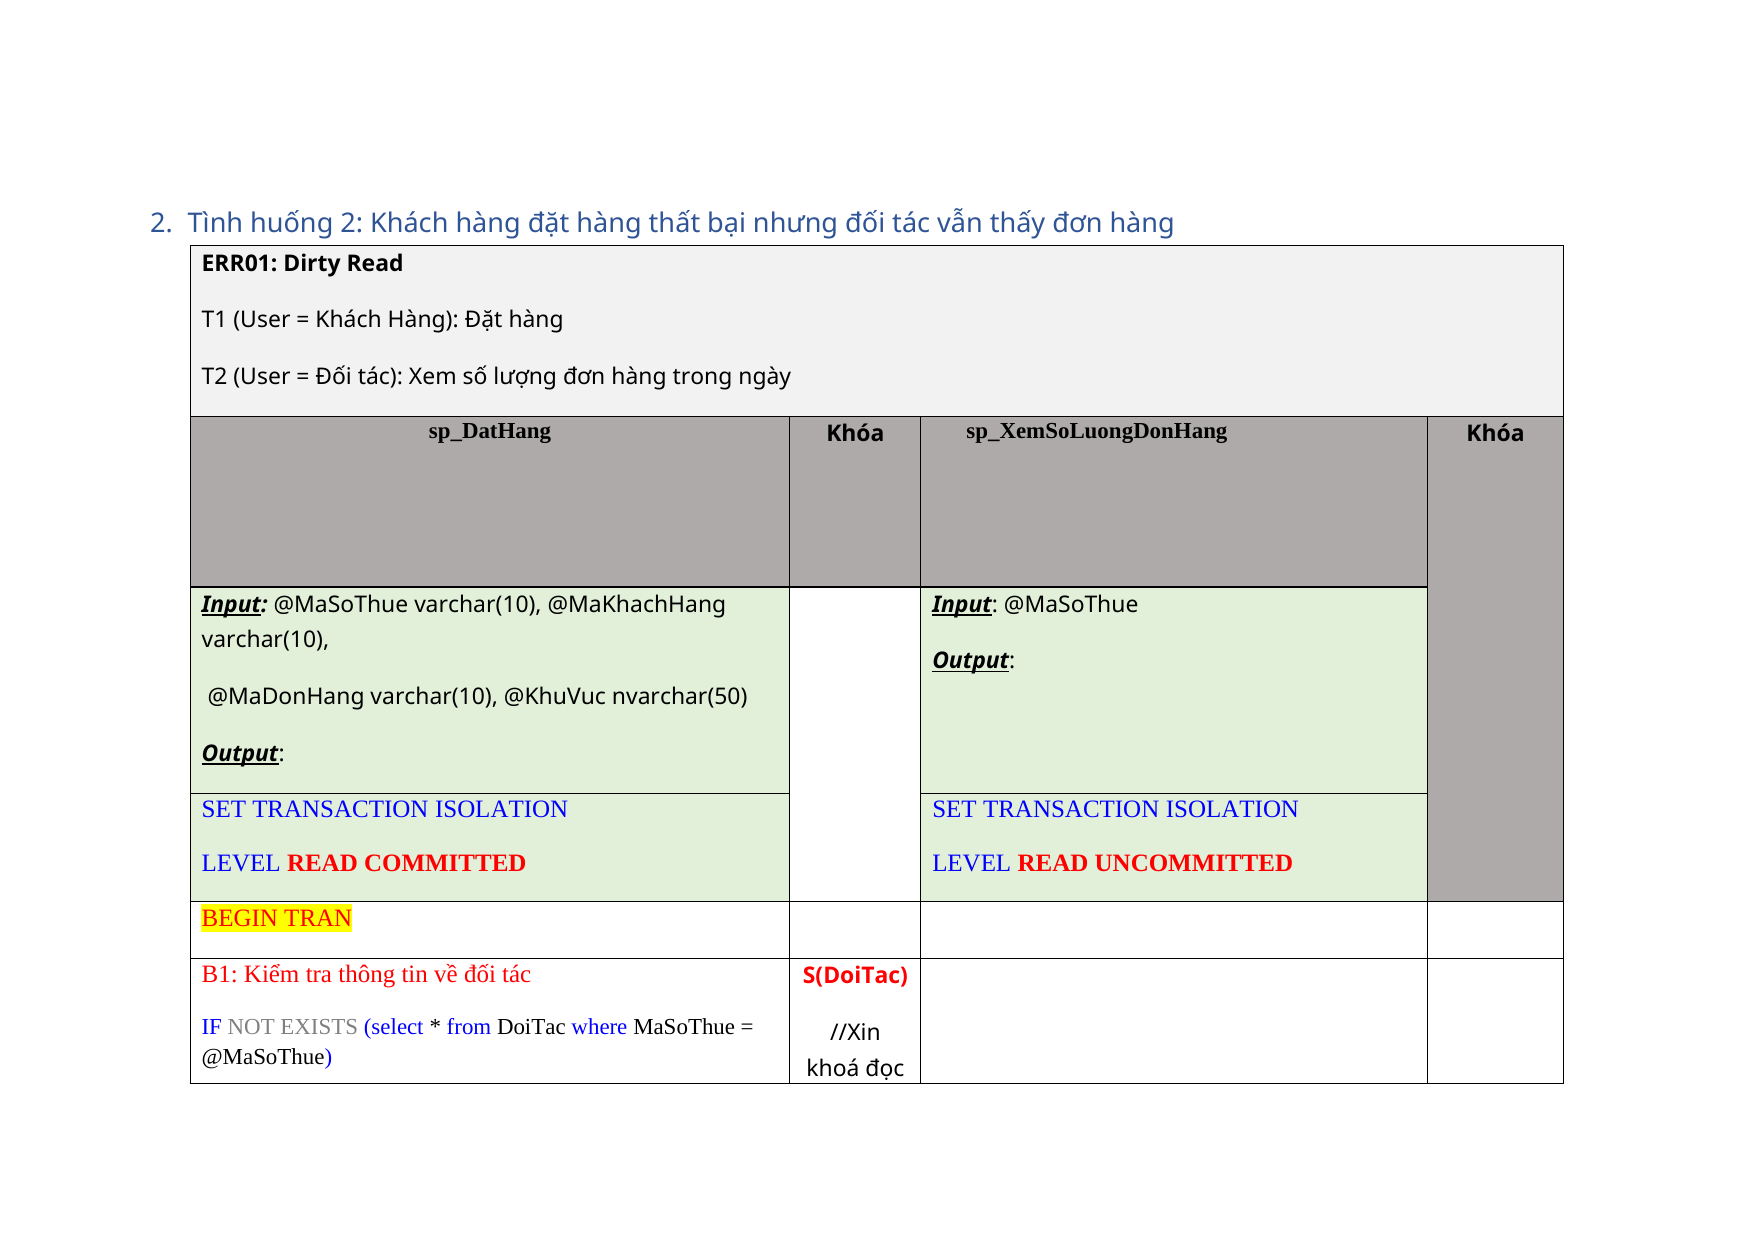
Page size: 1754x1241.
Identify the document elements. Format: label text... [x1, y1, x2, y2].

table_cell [191, 959, 789, 1083]
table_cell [790, 959, 920, 1083]
table_cell Khóa [1428, 417, 1563, 901]
table_header ERR01: Dirty Read T1 (User = Khách Hàng): Đặt hàng T2 (User = Đối tác): Xem số lượng đơn hàng trong ngày [191, 246, 1563, 416]
table_cell [921, 902, 1427, 958]
table_cell Input: @MaSoThue Output: [921, 588, 1427, 793]
subtitle Tình huống 2: Khách hàng đặt hàng thất bại nhưng đối tác vẫn thấy đơn hàng [150, 203, 1604, 240]
table_cell [790, 902, 920, 958]
table_cell sp_XemSoLuongDonHang [921, 417, 1427, 586]
table_cell sp_DatHang [191, 417, 789, 586]
table_cell BEGIN TRAN [191, 902, 789, 958]
table_cell [921, 959, 1427, 1083]
table_cell Khóa [790, 417, 920, 586]
table_cell [1428, 959, 1563, 1083]
table_cell [790, 588, 920, 901]
table_cell SET TRANSACTION ISOLATION LEVEL READ UNCOMMITTED [921, 794, 1427, 901]
table_cell [1428, 902, 1563, 958]
table_cell Input: @MaSoThue varchar(10), @MaKhachHang varchar(10), @MaDonHang varchar(10), @KhuVuc nvarchar(50) Output: [191, 588, 789, 793]
table_cell SET TRANSACTION ISOLATION LEVEL READ COMMITTED [191, 794, 789, 901]
